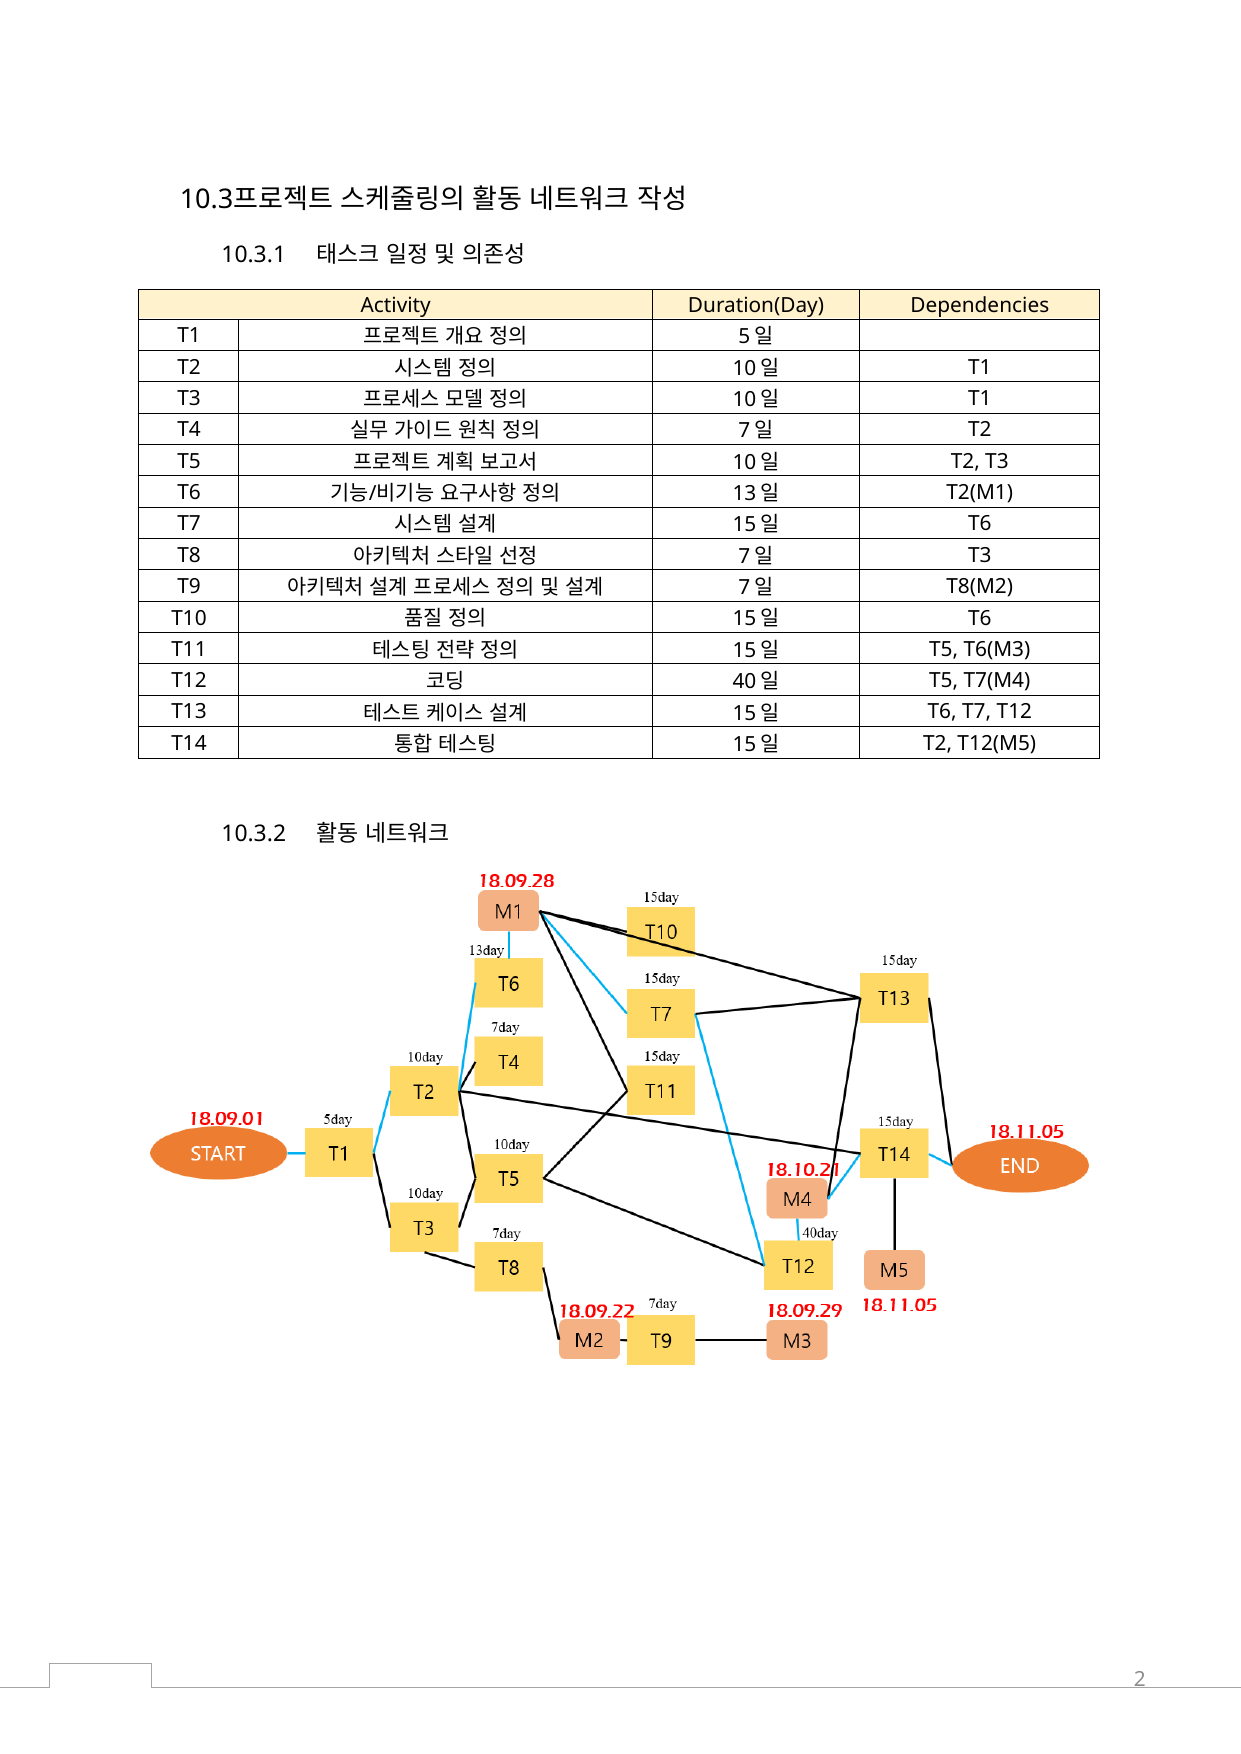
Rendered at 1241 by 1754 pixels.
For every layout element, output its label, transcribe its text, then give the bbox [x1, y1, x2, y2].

list 활동 네트워크 [221, 815, 1090, 848]
table_cell 테스팅 전략 정의 [239, 633, 652, 663]
table_cell 10일 [653, 382, 859, 412]
table_cell T6 [139, 476, 238, 507]
table_cell T1 [860, 382, 1099, 412]
table_cell 실무 가이드 원칙 정의 [239, 414, 652, 444]
table_cell T3 [860, 539, 1099, 569]
table_cell 7일 [653, 539, 859, 569]
table_cell 기능/비기능 요구사항 정의 [239, 476, 652, 507]
table_cell T6, T7, T12 [860, 696, 1099, 726]
table_cell 프로세스 모델 정의 [239, 382, 652, 412]
table_cell T2 [139, 351, 238, 381]
table_cell T10 [139, 602, 238, 632]
table_cell 15일 [653, 696, 859, 726]
table_cell T2 [860, 414, 1099, 444]
table_cell 프로젝트 계획 보고서 [239, 445, 652, 475]
table_cell 10일 [653, 445, 859, 475]
table_cell 15일 [653, 633, 859, 663]
table_cell 프로젝트 개요 정의 [239, 320, 652, 350]
table_cell 아키텍처 설계 프로세스 정의 및 설계 [239, 570, 652, 601]
table_cell 7일 [653, 570, 859, 601]
list 태스크 일정 및 의존성 [221, 236, 1090, 270]
table_cell T6 [860, 602, 1099, 632]
table_cell T8(M2) [860, 570, 1099, 601]
table_cell T4 [139, 414, 238, 444]
table_cell 13일 [653, 476, 859, 507]
table_cell T3 [139, 382, 238, 412]
list 프로젝트 스케줄링의 활동 네트워크 작성 [179, 177, 1090, 217]
table_cell 시스템 설계 [239, 508, 652, 538]
table_cell 5일 [653, 320, 859, 350]
table_header Dependencies [860, 290, 1099, 318]
table_cell T7 [139, 508, 238, 538]
table_header Activity [139, 290, 652, 318]
table_cell 통합 테스팅 [239, 727, 652, 757]
picture [150, 867, 1091, 1378]
table_cell T5, T7(M4) [860, 664, 1099, 695]
table_cell T1 [139, 320, 238, 350]
table_cell T8 [139, 539, 238, 569]
table_cell 테스트 케이스 설계 [239, 696, 652, 726]
table_cell T11 [139, 633, 238, 663]
table_cell T1 [860, 351, 1099, 381]
table_cell T5 [139, 445, 238, 475]
table_cell T13 [139, 696, 238, 726]
table_cell T9 [139, 570, 238, 601]
table_cell T2, T3 [860, 445, 1099, 475]
table_cell 15일 [653, 727, 859, 757]
table_cell T12 [139, 664, 238, 695]
table_cell 아키텍처 스타일 선정 [239, 539, 652, 569]
table_cell [860, 320, 1099, 350]
table_cell T14 [139, 727, 238, 757]
table_cell T2, T12(M5) [860, 727, 1099, 757]
table_cell 15일 [653, 602, 859, 632]
table_cell 7일 [653, 414, 859, 444]
table_cell T2(M1) [860, 476, 1099, 507]
table_cell 시스템 정의 [239, 351, 652, 381]
table_cell T6 [860, 508, 1099, 538]
table_cell 품질 정의 [239, 602, 652, 632]
table_cell 40일 [653, 664, 859, 695]
table_cell T5, T6(M3) [860, 633, 1099, 663]
table_header Duration(Day) [653, 290, 859, 318]
table_cell 15일 [653, 508, 859, 538]
table_cell 10일 [653, 351, 859, 381]
table_cell 코딩 [239, 664, 652, 695]
